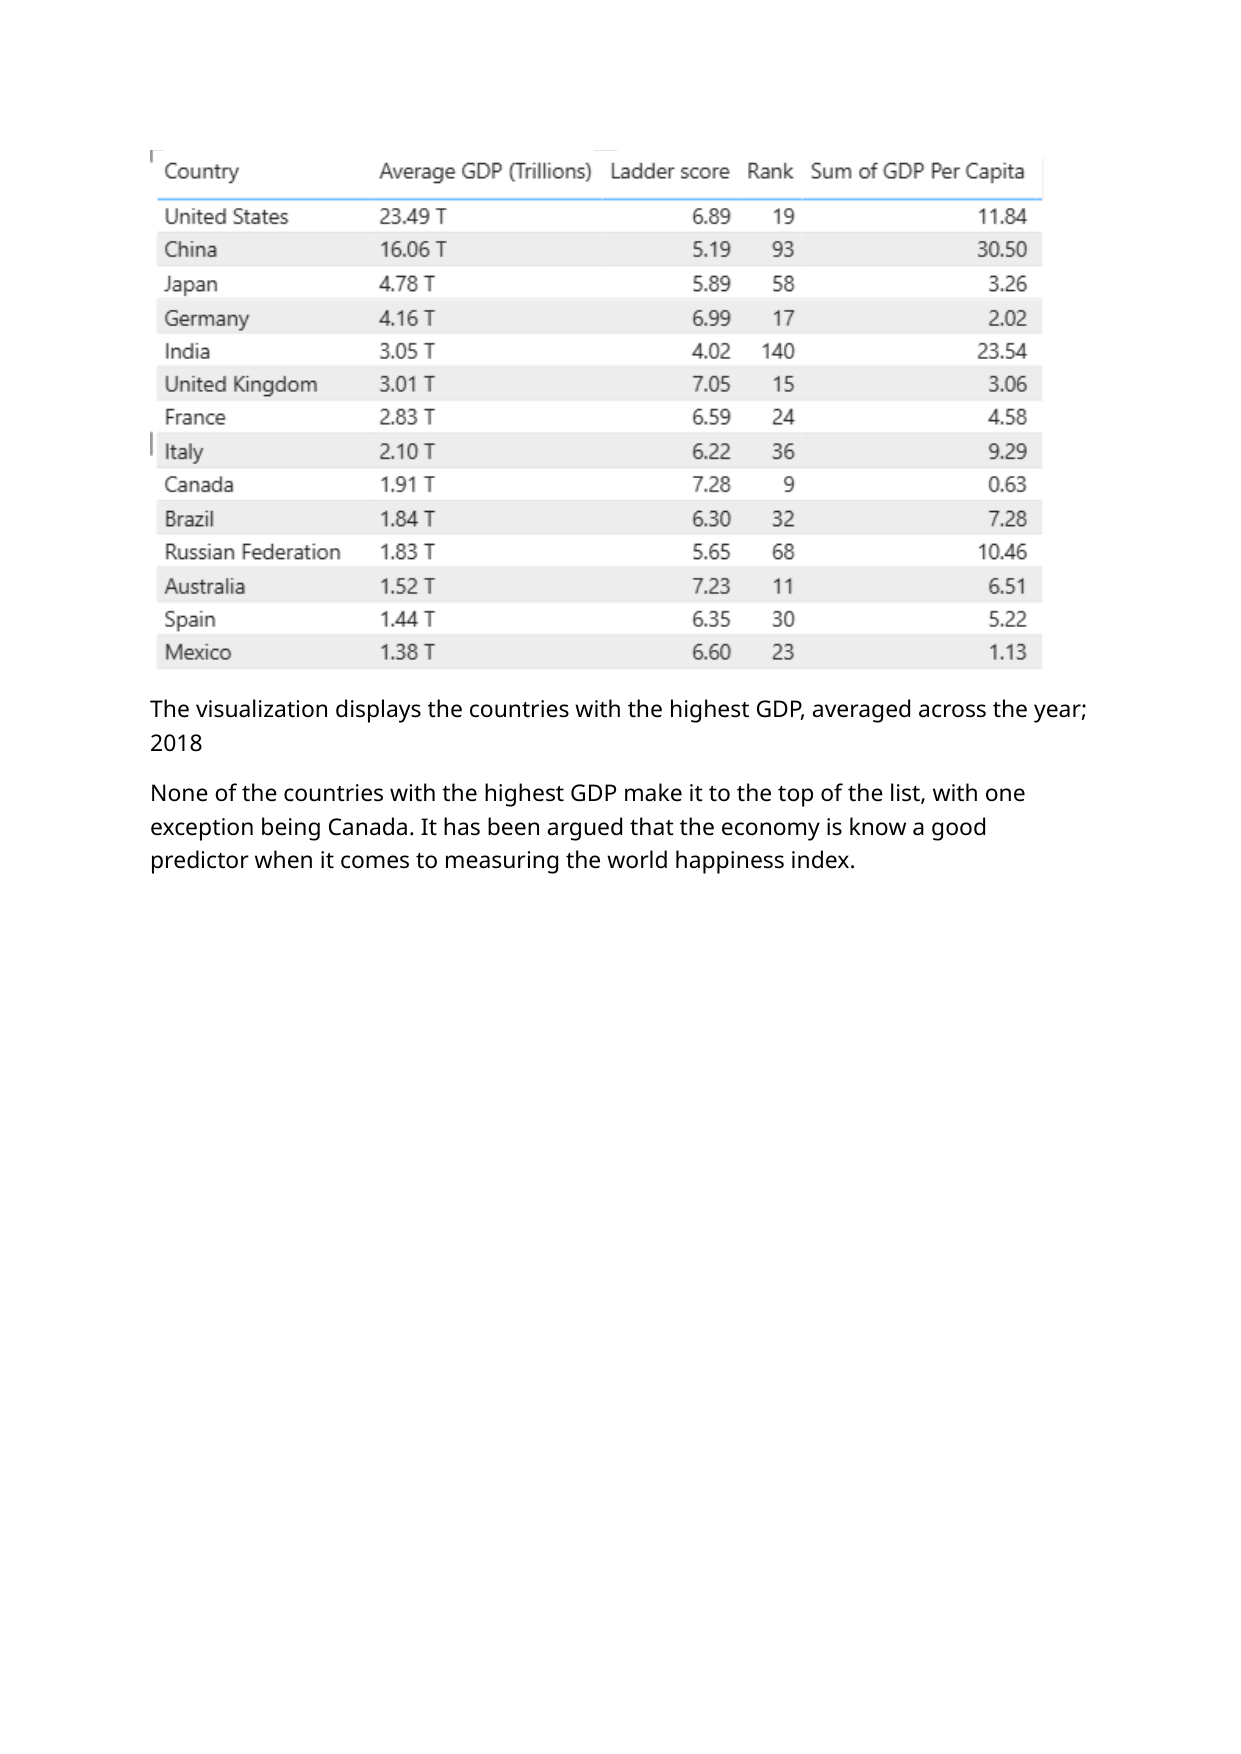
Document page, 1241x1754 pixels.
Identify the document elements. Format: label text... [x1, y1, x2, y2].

text None of the countries with the highest GDP make it to the top of the list, with one exception being Canada. It has been argued that the economy is know a good predictor when it comes to measuring the world happiness index. [150, 777, 1090, 876]
picture [150, 150, 1044, 674]
text The visualization displays the countries with the highest GDP, averaged across the year; 2018 [150, 693, 1090, 758]
